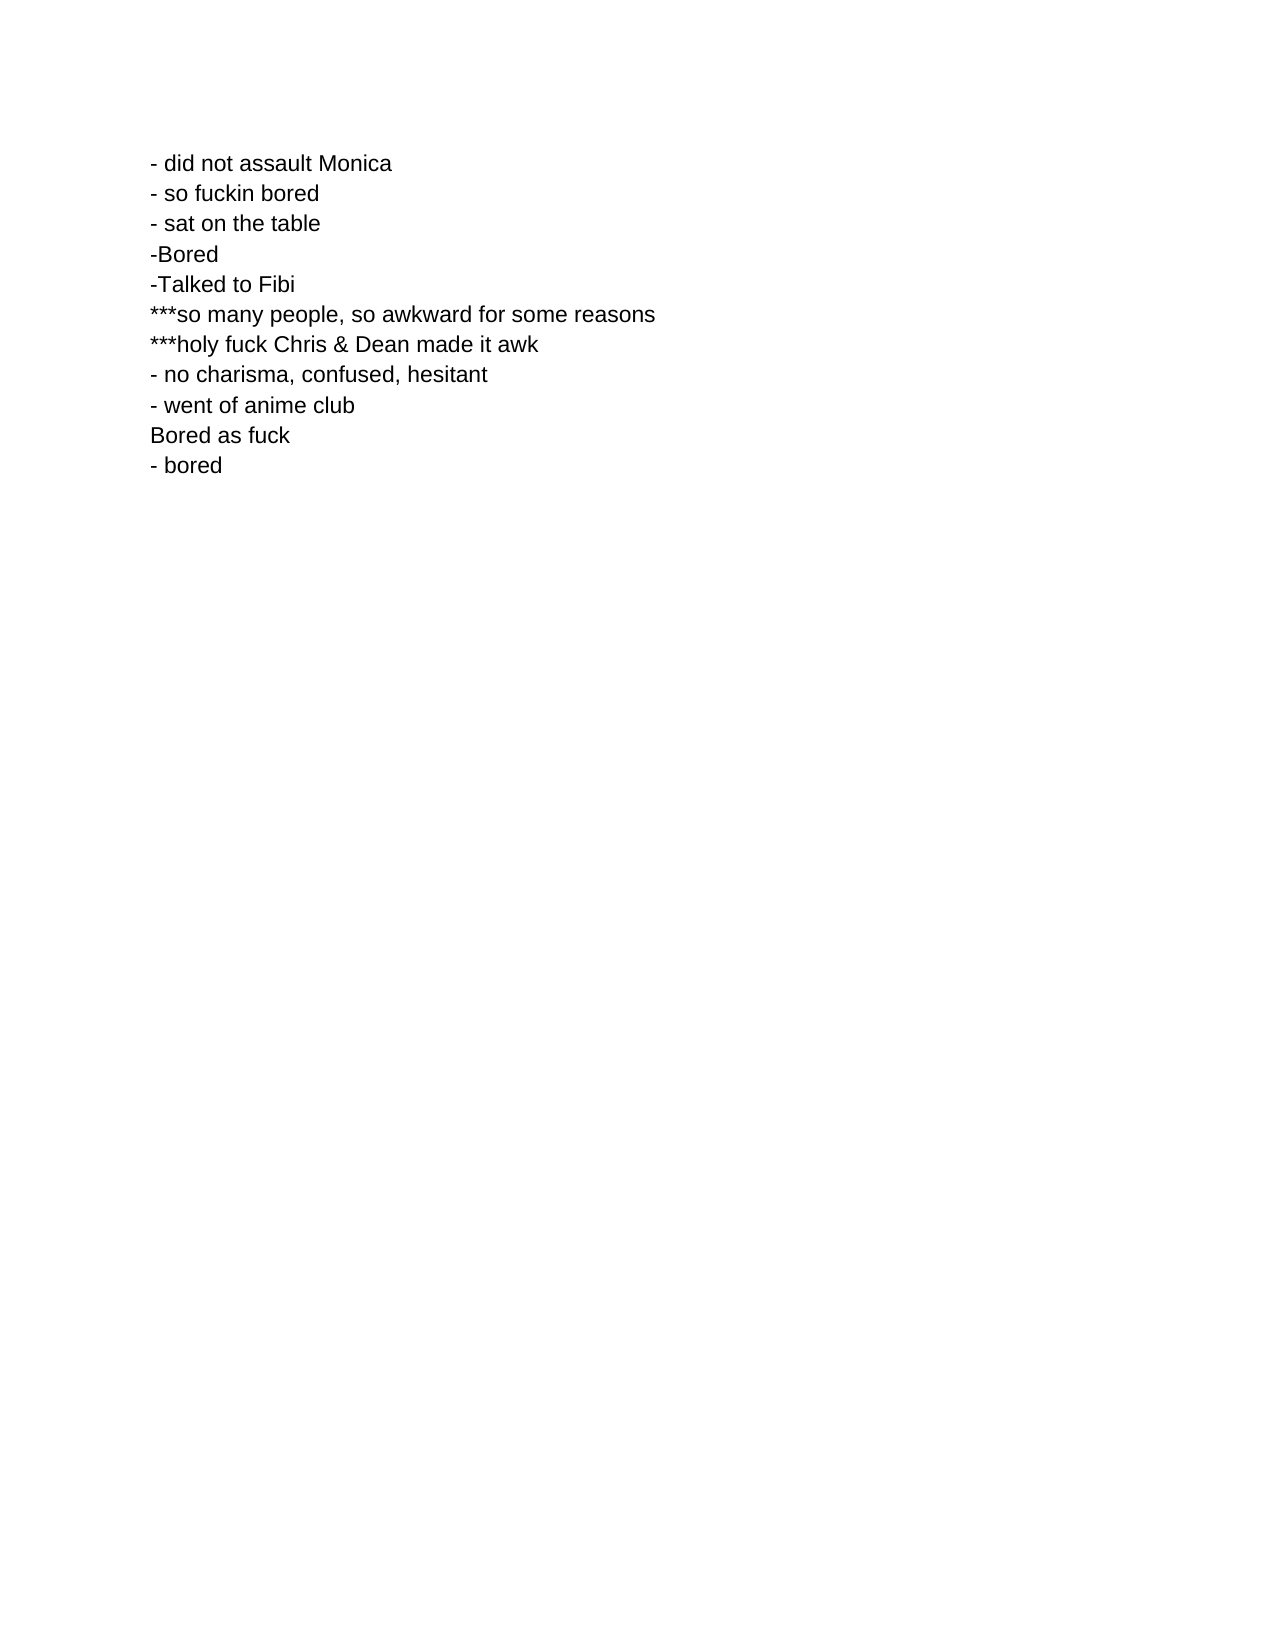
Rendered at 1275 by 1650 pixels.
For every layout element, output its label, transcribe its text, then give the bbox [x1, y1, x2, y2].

text ***holy fuck Chris & Dean made it awk [150, 331, 1125, 358]
text ***so many people, so awkward for some reasons [150, 301, 1125, 327]
text Bored as fuck [150, 422, 1125, 448]
text -Talked to Fibi [150, 271, 1125, 297]
text - did not assault Monica [150, 150, 1125, 176]
text - no charisma, confused, hesitant [150, 361, 1125, 388]
text - sat on the table [150, 210, 1125, 237]
text - so fuckin bored [150, 180, 1125, 207]
text - bored [150, 452, 1125, 478]
text - went of anime club [150, 392, 1125, 418]
text -Bored [150, 241, 1125, 267]
